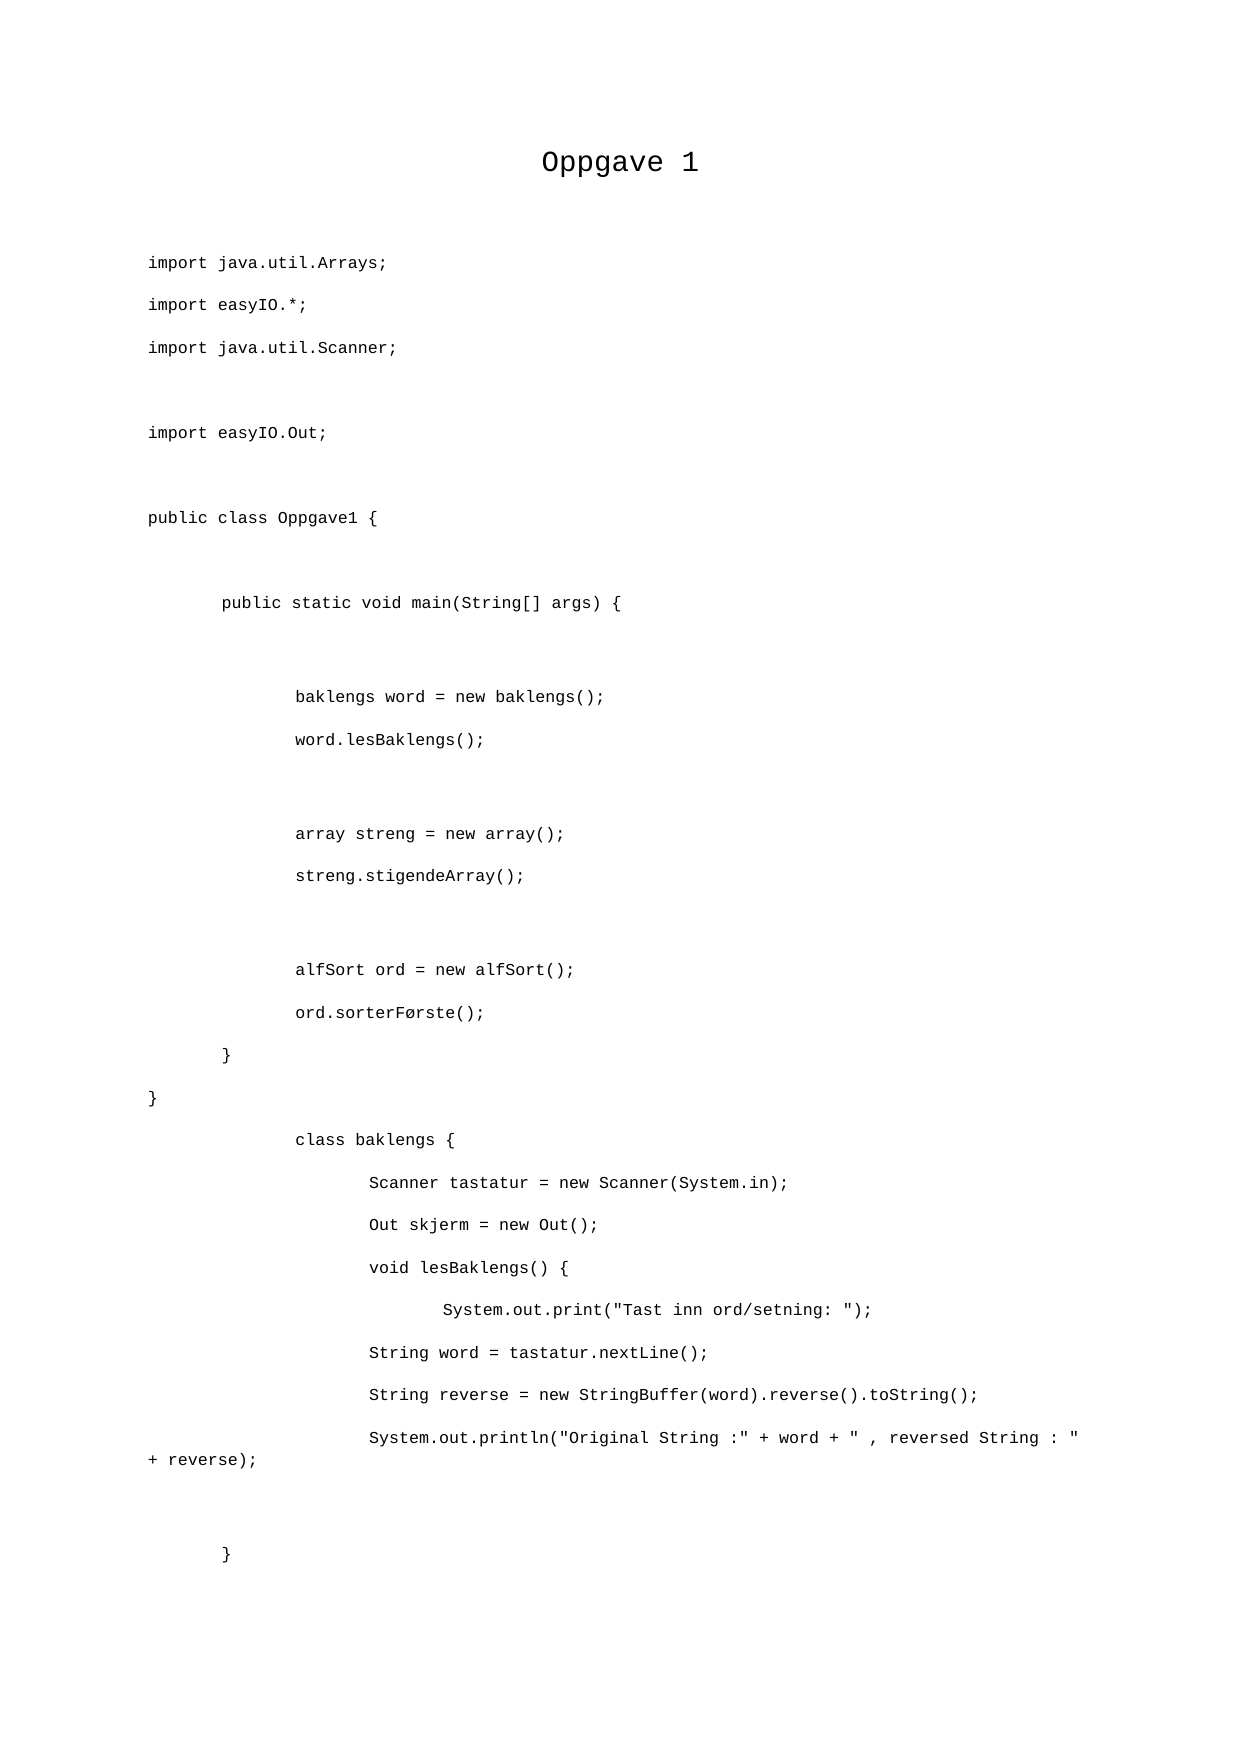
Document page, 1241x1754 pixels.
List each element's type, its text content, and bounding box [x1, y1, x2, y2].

text Scanner tastatur = new Scanner(System.in); [148, 1174, 1093, 1193]
text import easyIO.*; [148, 297, 1093, 316]
text array streng = new array(); [148, 825, 1093, 844]
text String word = tastatur.nextLine(); [148, 1344, 1093, 1363]
text Oppgave 1 [148, 148, 1093, 181]
text class baklengs { [148, 1132, 1093, 1151]
text alfSort ord = new alfSort(); [148, 962, 1093, 981]
text } [148, 1089, 1093, 1108]
text } [148, 1047, 1093, 1066]
text public class Oppgave1 { [148, 509, 1093, 528]
text import easyIO.Out; [148, 424, 1093, 443]
text System.out.println("Original String :" + word + " , reversed String : " + reverse); [148, 1429, 1093, 1470]
text } [148, 1545, 1093, 1564]
text ord.sorterFørste(); [148, 1004, 1093, 1023]
text String reverse = new StringBuffer(word).reverse().toString(); [148, 1387, 1093, 1406]
text System.out.print("Tast inn ord/setning: "); [148, 1302, 1093, 1321]
text Out skjerm = new Out(); [148, 1217, 1093, 1236]
text void lesBaklengs() { [148, 1259, 1093, 1278]
text streng.stigendeArray(); [148, 868, 1093, 887]
text word.lesBaklengs(); [148, 731, 1093, 750]
text import java.util.Arrays; [148, 254, 1093, 273]
text baklengs word = new baklengs(); [148, 688, 1093, 707]
text public static void main(String[] args) { [148, 594, 1093, 613]
text import java.util.Scanner; [148, 339, 1093, 358]
